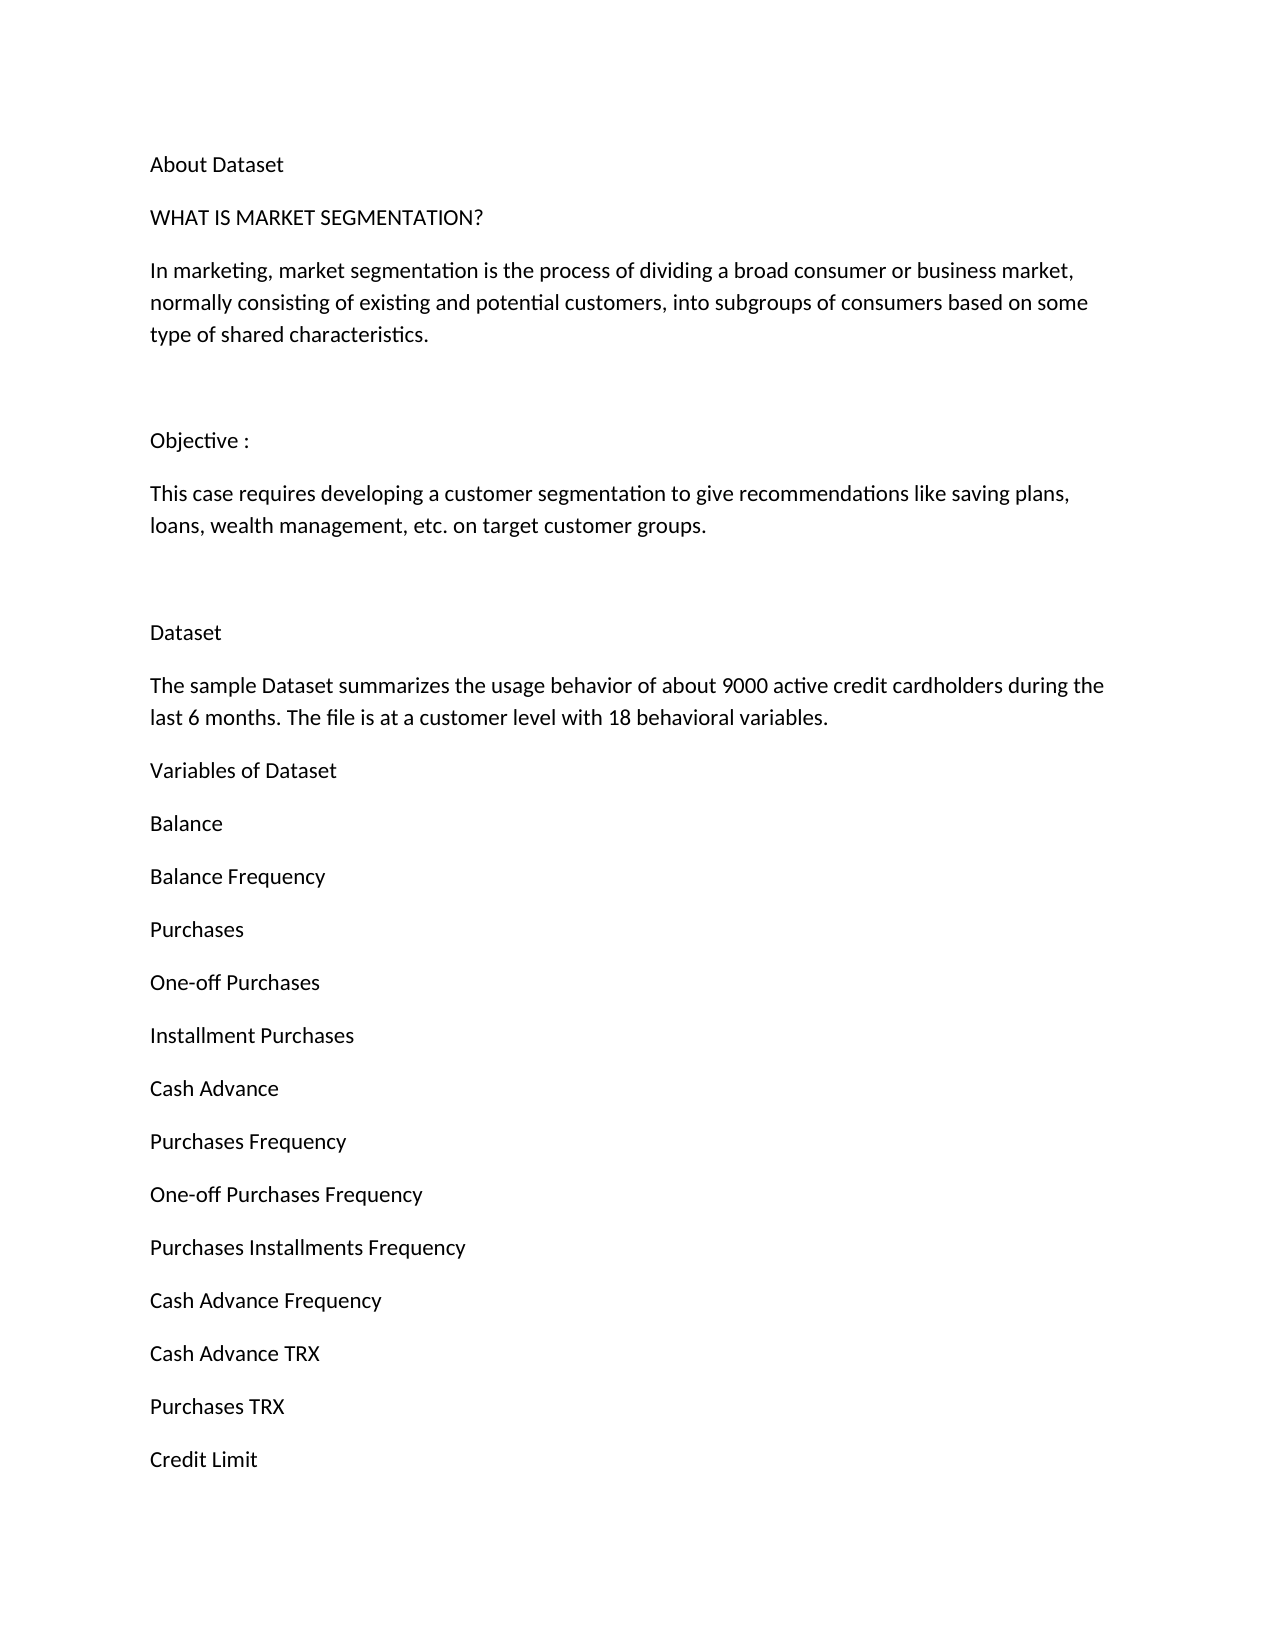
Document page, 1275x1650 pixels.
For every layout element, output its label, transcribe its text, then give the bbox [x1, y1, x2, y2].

text Purchases Installments Frequency [150, 1233, 1125, 1261]
text Variables of Dataset [150, 756, 1125, 784]
text Installment Purchases [150, 1021, 1125, 1049]
text Dataset [150, 618, 1125, 646]
text Objective : [150, 426, 1125, 454]
text Credit Limit [150, 1445, 1125, 1473]
text Purchases Frequency [150, 1127, 1125, 1155]
text Cash Advance TRX [150, 1339, 1125, 1367]
text About Dataset [150, 150, 1125, 178]
text Cash Advance [150, 1074, 1125, 1102]
text Cash Advance Frequency [150, 1286, 1125, 1314]
text The sample Dataset summarizes the usage behavior of about 9000 active credit cardholders during the last 6 months. The file is at a customer level with 18 behavioral variables. [150, 671, 1125, 731]
text One-off Purchases Frequency [150, 1180, 1125, 1208]
text Purchases TRX [150, 1392, 1125, 1420]
text Balance [150, 809, 1125, 837]
text Purchases [150, 915, 1125, 943]
text One-off Purchases [150, 968, 1125, 996]
text WHAT IS MARKET SEGMENTATION? [150, 203, 1125, 231]
text In marketing, market segmentation is the process of dividing a broad consumer or business market, normally consisting of existing and potential customers, into subgroups of consumers based on some type of shared characteristics. [150, 256, 1125, 348]
text This case requires developing a customer segmentation to give recommendations like saving plans, loans, wealth management, etc. on target customer groups. [150, 479, 1125, 540]
text Balance Frequency [150, 862, 1125, 890]
